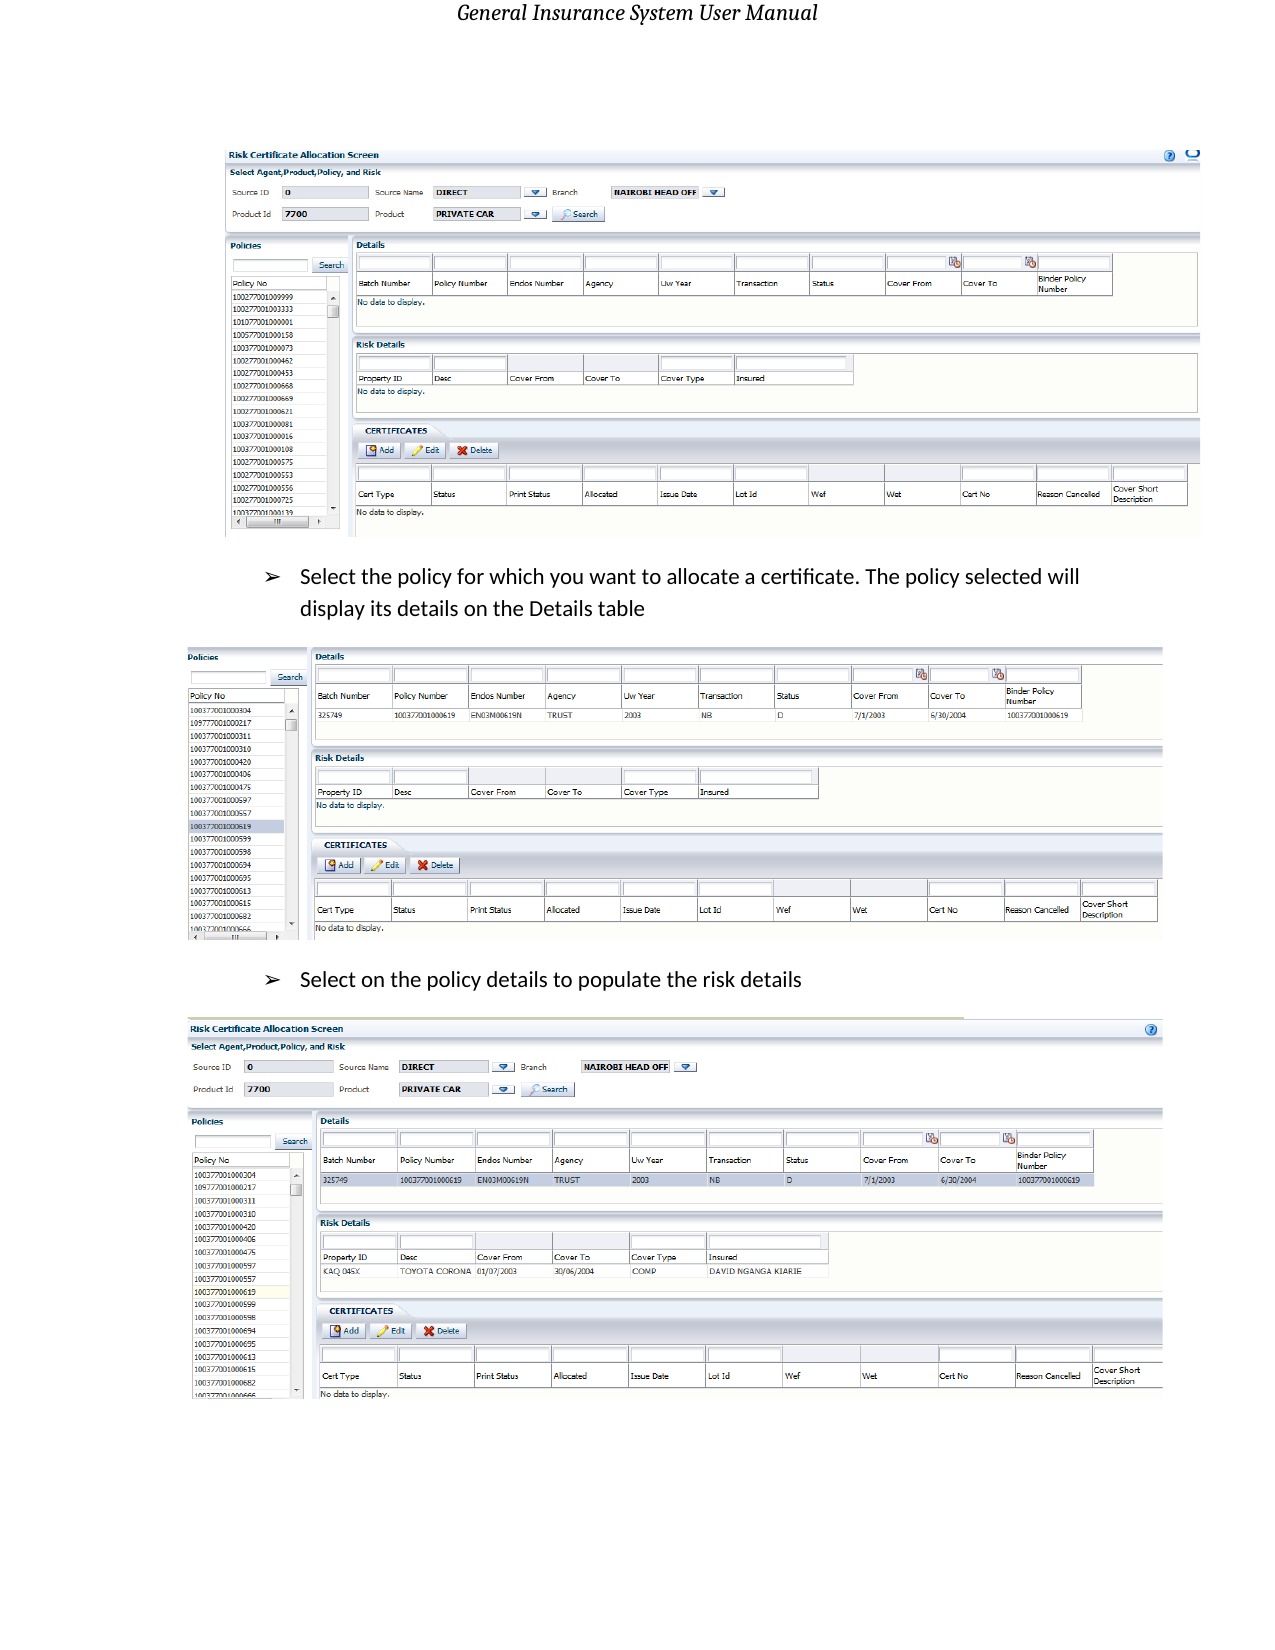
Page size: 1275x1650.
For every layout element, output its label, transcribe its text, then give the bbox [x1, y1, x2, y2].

picture [187, 1017, 1163, 1399]
picture [225, 150, 1200, 537]
list Select the policy for which you want to allocate a certificate. The policy selected will display its details on the Details table [262, 562, 1125, 622]
picture [187, 647, 1163, 940]
list Select on the policy details to populate the risk details [262, 965, 1125, 993]
